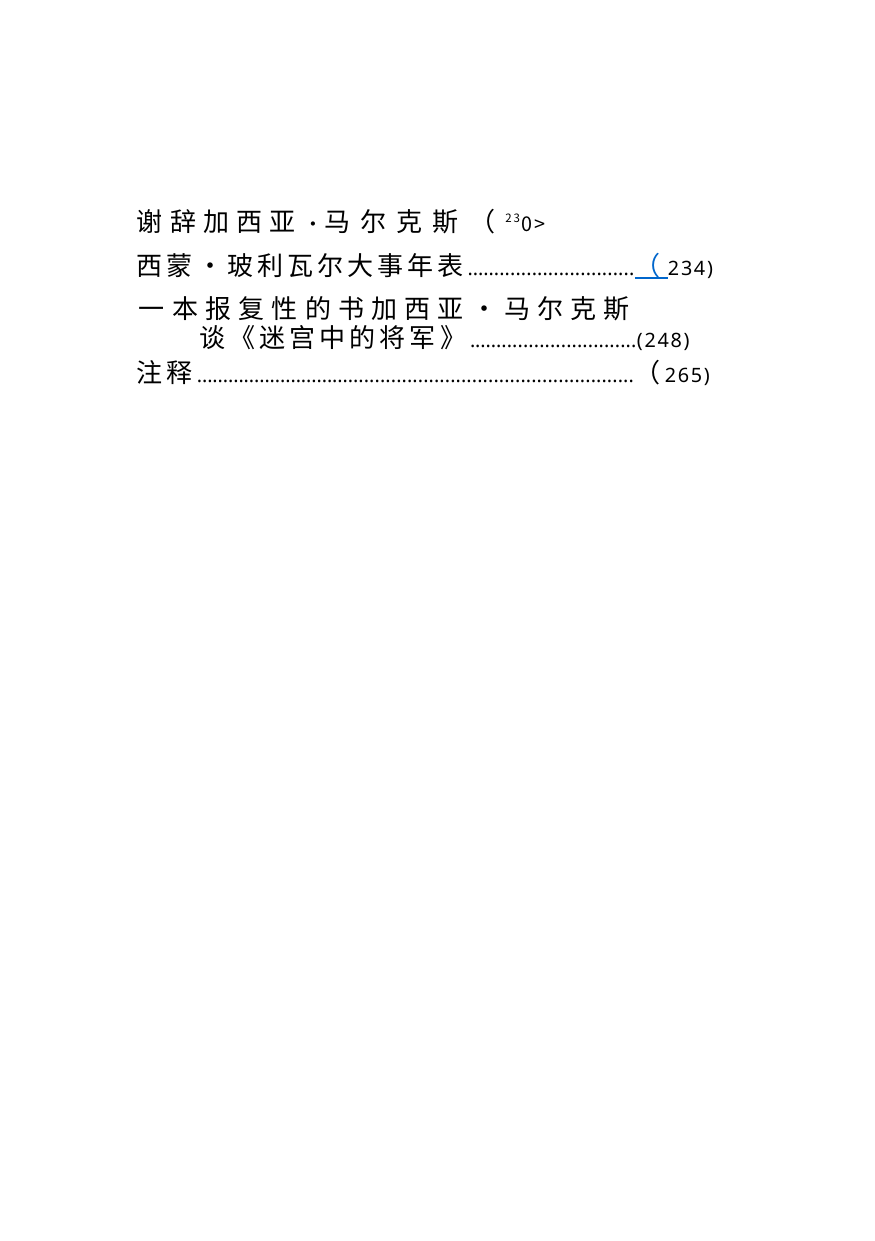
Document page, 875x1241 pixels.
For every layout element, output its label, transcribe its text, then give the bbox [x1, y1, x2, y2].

text 西蒙•玻利瓦尔大事年表 （234) [137, 240, 738, 284]
text 谢辞 加西亚•马尔克斯（230> [137, 197, 738, 240]
text 注释 （265) [137, 361, 738, 387]
text 谈《迷宫中的将军》 (248) [199, 327, 738, 353]
text 一本报复性的书加西亚•马尔克斯 [139, 284, 738, 327]
